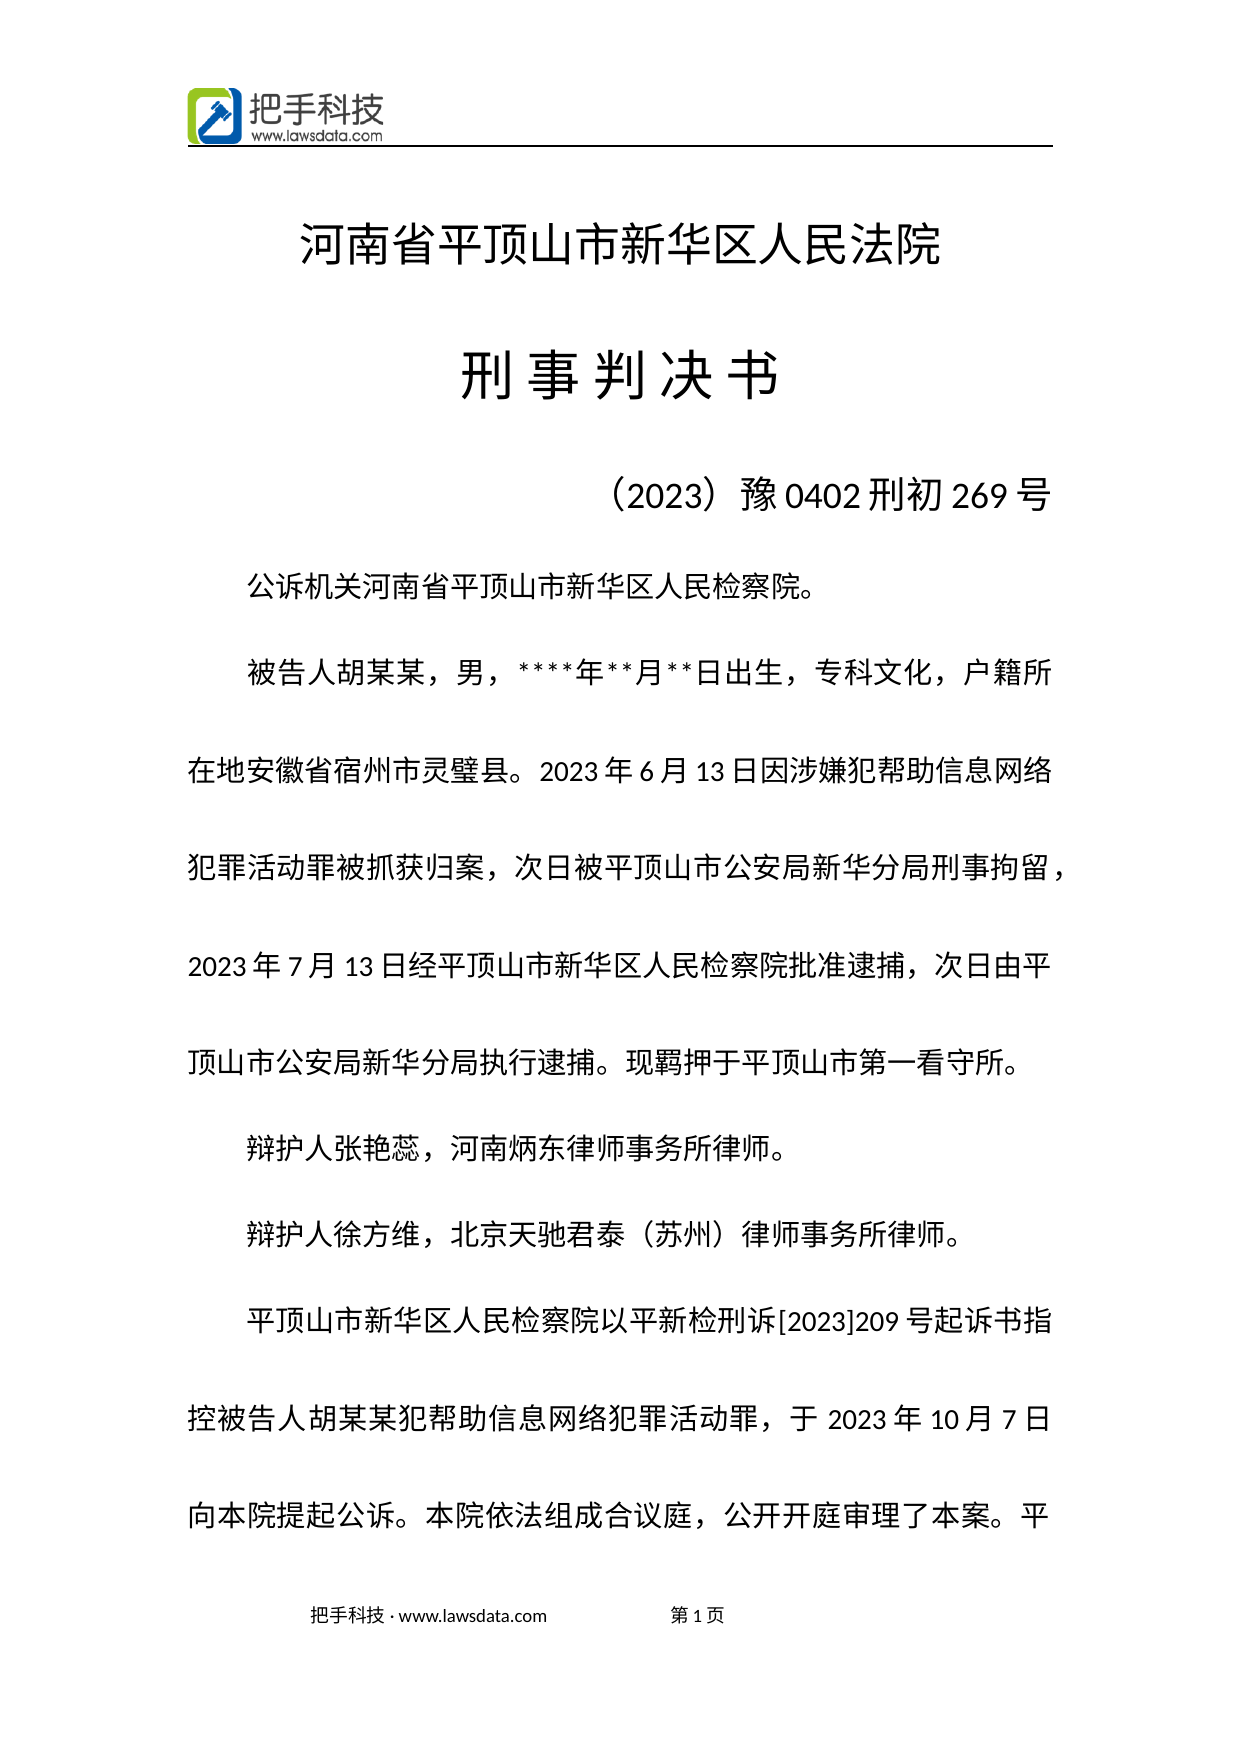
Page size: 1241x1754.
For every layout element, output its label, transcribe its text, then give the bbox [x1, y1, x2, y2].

picture [187, 88, 384, 144]
text （2023）豫0402刑初269号 [187, 460, 1053, 525]
text 公诉机关河南省平顶山市新华区人民检察院。 [187, 552, 1053, 617]
text 河南省平顶山市新华区人民法院 [187, 193, 1053, 290]
text 刑 事 判 决 书 [187, 323, 1053, 421]
text 辩护人徐方维，北京天驰君泰（苏州）律师事务所律师。 [187, 1201, 1053, 1266]
text 辩护人张艳蕊，河南炳东律师事务所律师。 [187, 1114, 1053, 1179]
text 被告人胡某某，男，****年**月**日出生，专科文化，户籍所在地安徽省宿州市灵璧县。2023年6月13日因涉嫌犯帮助信息网络犯罪活动罪被抓获归案，次日被平顶山市公安局新华分局刑事拘留，2023年7月13日经平顶山市新华区人民检察院批准逮捕，次日由平顶山市公安局新华分局执行逮捕。现羁押于平顶山市第一看守所。 [187, 638, 1053, 1093]
